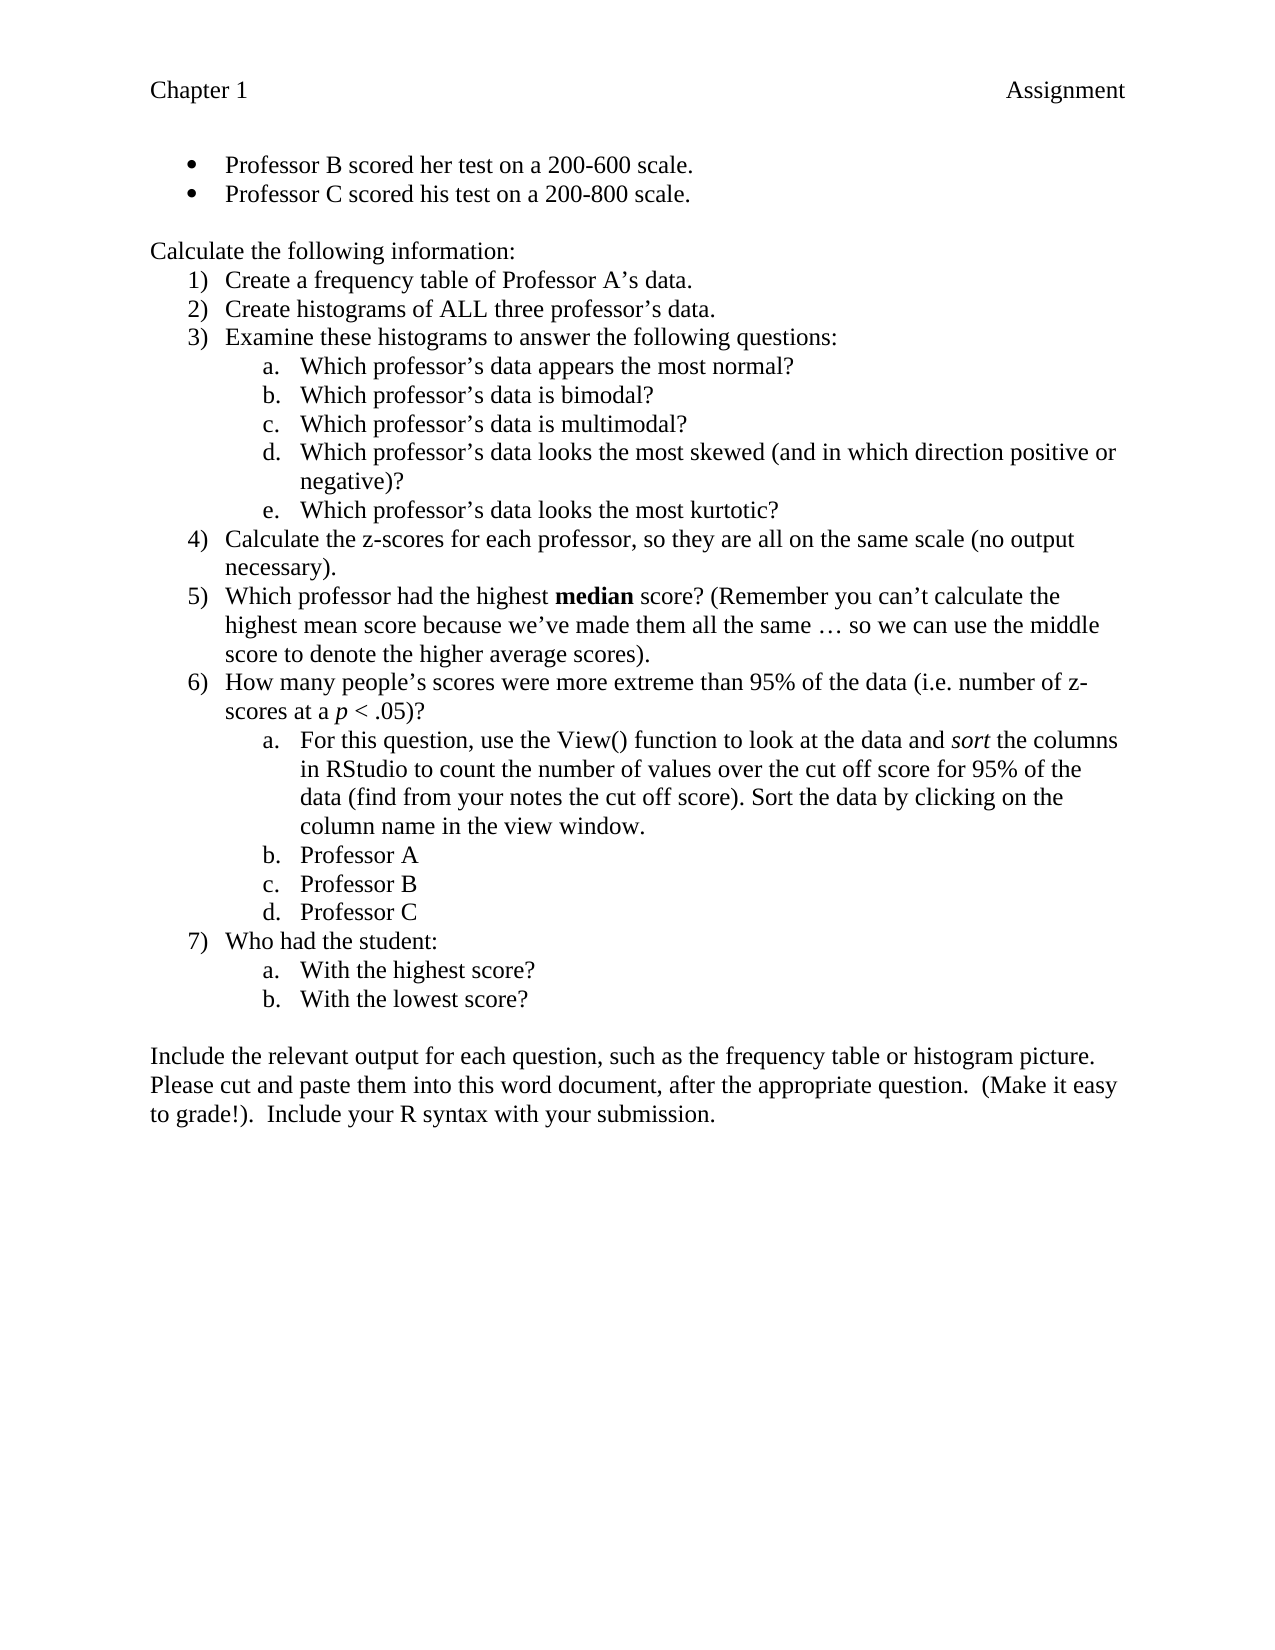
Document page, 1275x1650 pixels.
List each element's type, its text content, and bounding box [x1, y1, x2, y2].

list Professor C scored his test on a 200-800 scale. [187, 179, 1125, 207]
text Calculate the following information: [150, 236, 1125, 265]
list Which professor’s data looks the most skewed (and in which direction positive or negative)? [262, 437, 1125, 495]
list Which professor’s data is bimodal? [262, 380, 1125, 409]
list With the highest score? [262, 955, 1125, 984]
list With the lowest score? [262, 984, 1125, 1012]
list Which professor’s data appears the most normal? [262, 351, 1125, 380]
list Professor B scored her test on a 200-600 scale. [187, 150, 1125, 179]
list Examine these histograms to answer the following questions: [187, 322, 1125, 351]
list Calculate the z-scores for each professor, so they are all on the same scale (no output necessary). [187, 524, 1125, 581]
list How many people’s scores were more extreme than 95% of the data (i.e. number of z-scores at a p < .05)? [187, 667, 1125, 725]
list Who had the student: [187, 926, 1125, 955]
list Which professor had the highest median score? (Remember you can’t calculate the highest mean score because we’ve made them all the same … so we can use the middle score to denote the higher average scores). [187, 581, 1125, 667]
list Which professor’s data looks the most kurtotic? [262, 495, 1125, 524]
list Which professor’s data is multimodal? [262, 409, 1125, 437]
list Create histograms of ALL three professor’s data. [187, 294, 1125, 322]
list Create a frequency table of Professor A’s data. [187, 265, 1125, 294]
text Include the relevant output for each question, such as the frequency table or histogram picture. Please cut and paste them into this word document, after the appropriate question. (Make it easy to grade!). Include your R syntax with your submission. [150, 1041, 1125, 1127]
list Professor B [262, 869, 1125, 897]
list Professor A [262, 840, 1125, 869]
list Professor C [262, 897, 1125, 926]
list For this question, use the View() function to look at the data and sort the columns in RStudio to count the number of values over the cut off score for 95% of the data (find from your notes the cut off score). Sort the data by clicking on the column name in the view window. [262, 725, 1125, 840]
